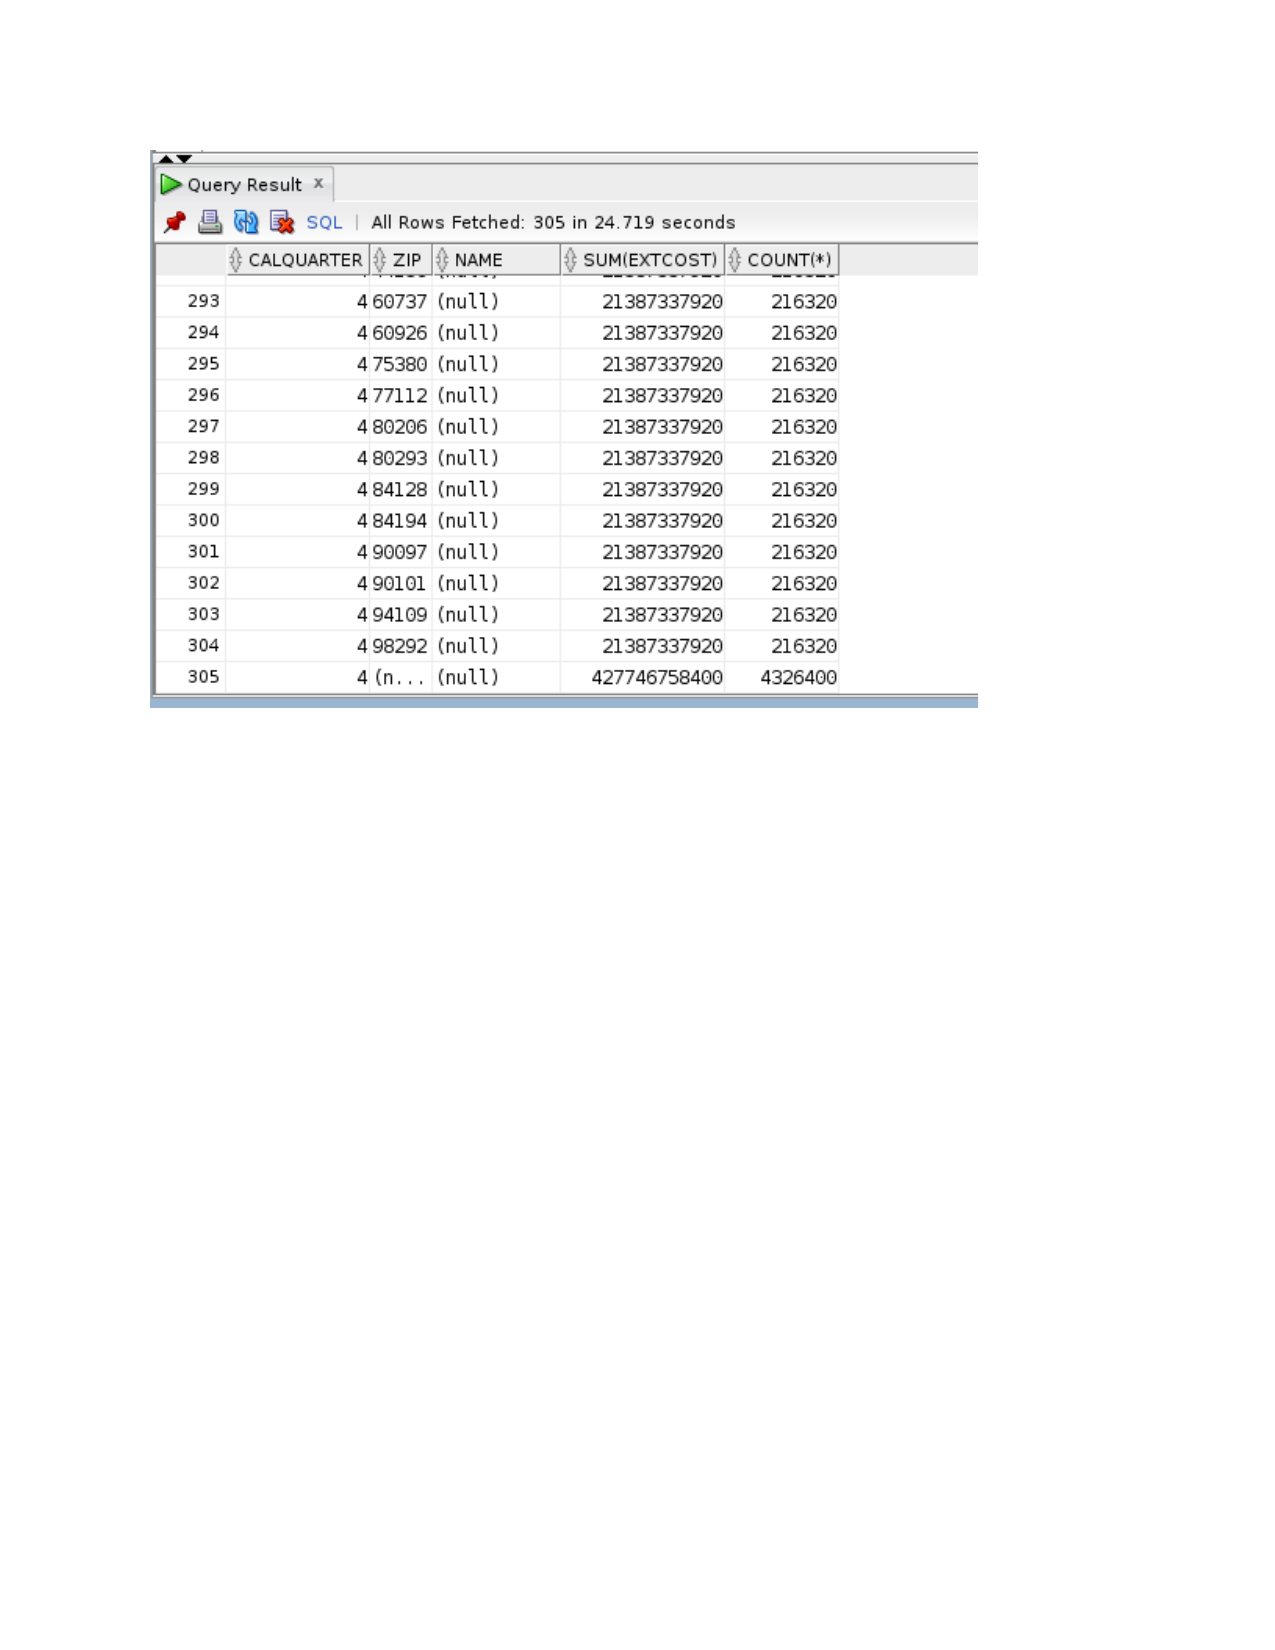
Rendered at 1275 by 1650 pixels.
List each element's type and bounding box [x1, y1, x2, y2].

picture [150, 150, 979, 708]
